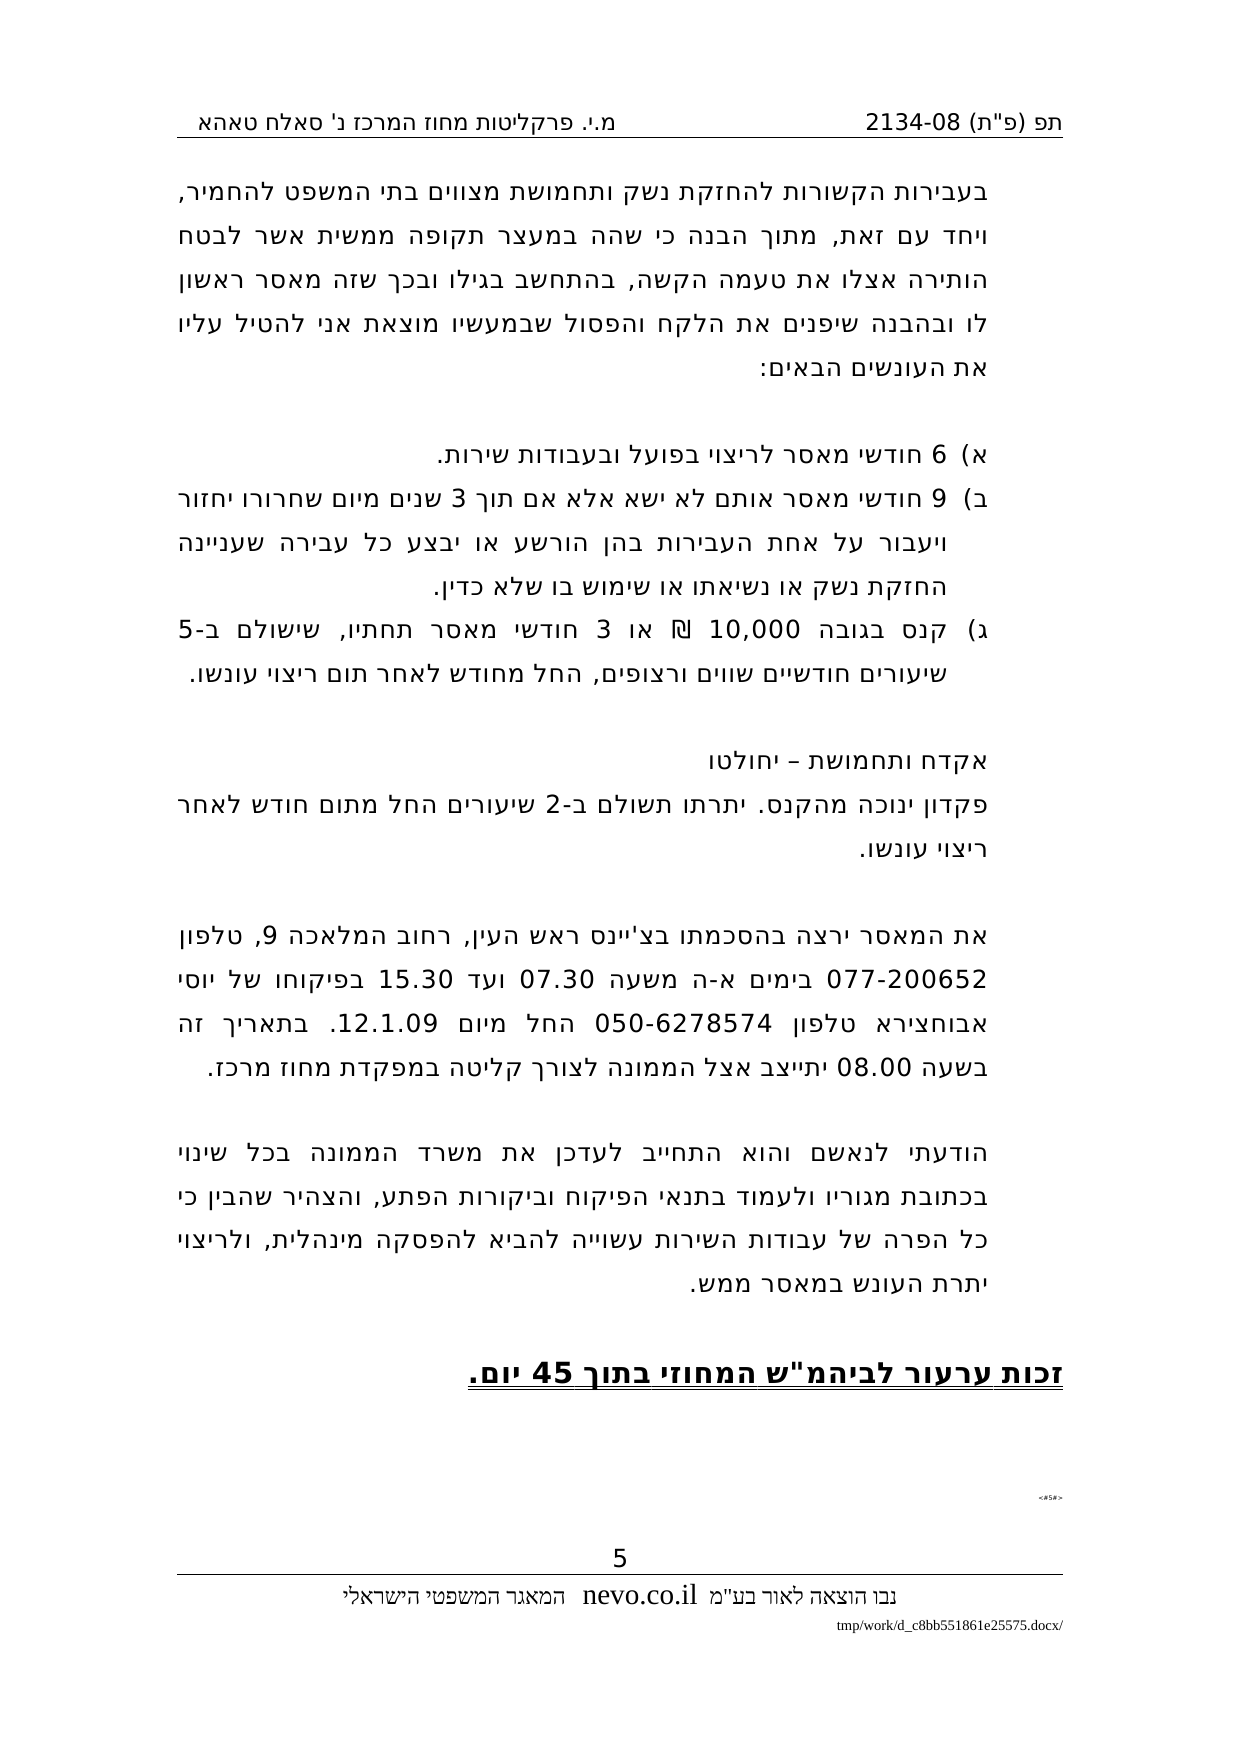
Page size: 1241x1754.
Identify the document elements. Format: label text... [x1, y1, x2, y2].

text פקדון ינוכה מהקנס. יתרתו תשולם ב-2 שיעורים החל מתום חודש לאחר ריצוי עונשו. [177, 790, 1063, 863]
text את המאסר ירצה בהסכמתו בצ'יינס ראש העין, רחוב המלאכה 9, טלפון 077-200652 בימים א-ה משעה 07.30 ועד 15.30 בפיקוחו של יוסי אבוחצירא טלפון 050-6278574 החל מיום 12.1.09. בתאריך זה בשעה 08.00 יתייצב אצל הממונה לצורך קליטה במפקדת מחוז מרכז. [177, 921, 1063, 1082]
list קנס בגובה 10,000 ₪ או 3 חודשי מאסר תחתיו, שישולם ב-5 שיעורים חודשיים שווים ורצופים, החל מחודש לאחר תום ריצוי עונשו. [177, 616, 988, 689]
list 9 חודשי מאסר אותם לא ישא אלא אם תוך 3 שנים מיום שחרורו יחזור ויעבור על אחת העבירות בהן הורשע או יבצע כל עבירה שעניינה החזקת נשק או נשיאתו או שימוש בו שלא כדין. [177, 484, 988, 601]
text הודעתי לנאשם והוא התחייב לעדכן את משרד הממונה בכל שינוי בכתובת מגוריו ולעמוד בתנאי הפיקוח וביקורות הפתע, והצהיר שהבין כי כל הפרה של עבודות השירות עשוייה להביא להפסקה מינהלית, ולריצוי יתרת העונש במאסר ממש. [177, 1137, 1063, 1299]
text אקדח ותחמושת – יחולטו [177, 746, 1063, 776]
text בעבירות הקשורות להחזקת נשק ותחמושת מצווים בתי המשפט להחמיר, ויחד עם זאת, מתוך הבנה כי שהה במעצר תקופה ממשית אשר לבטח הותירה אצלו את טעמה הקשה, בהתחשב בגילו ובכך שזה מאסר ראשון לו ובהבנה שיפנים את הלקח והפסול שבמעשיו מוצאת אני להטיל עליו את העונשים הבאים: [177, 177, 1063, 382]
list 6 חודשי מאסר לריצוי בפועל ובעבודות שירות. [177, 440, 988, 469]
text זכות ערעור לביהמ"ש המחוזי בתוך 45 יום. [177, 1357, 1063, 1391]
